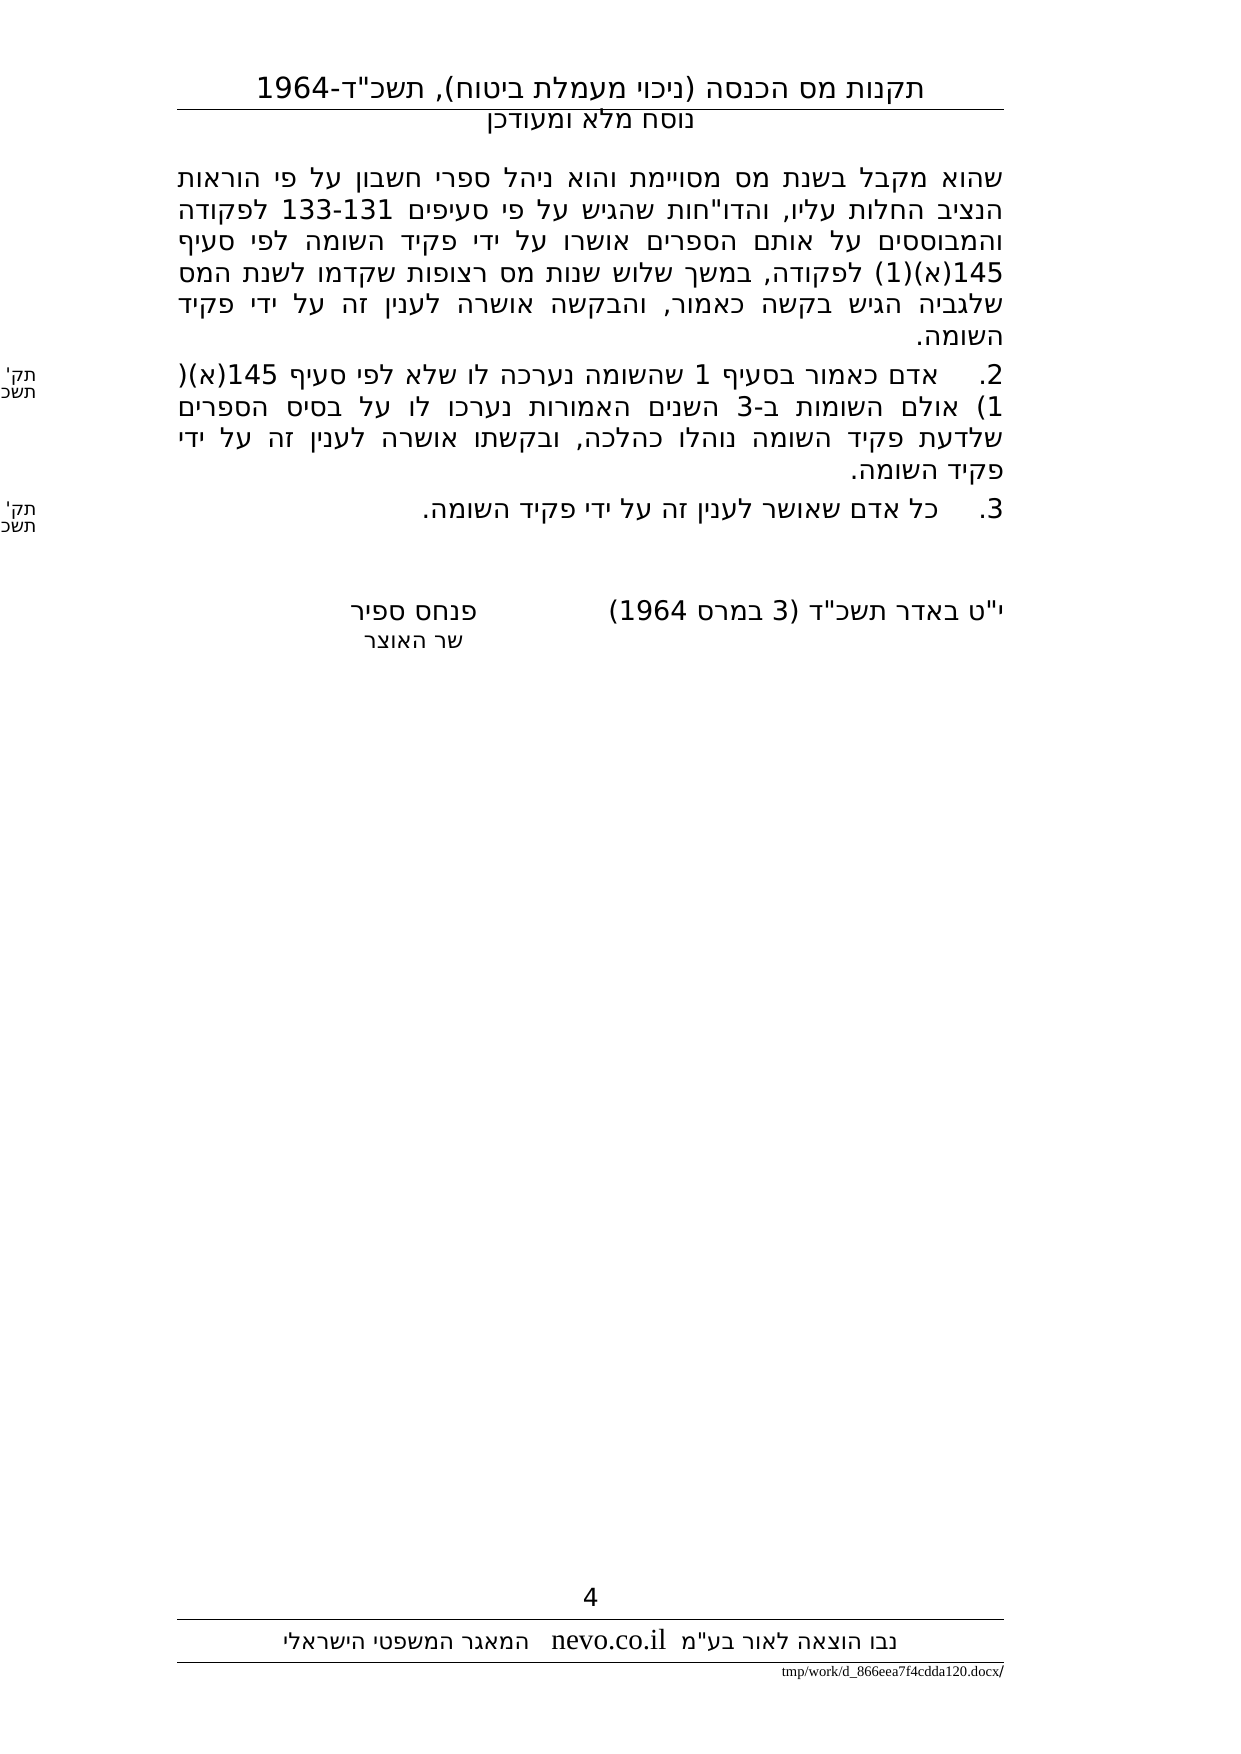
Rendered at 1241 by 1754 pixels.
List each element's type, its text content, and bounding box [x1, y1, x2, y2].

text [177, 162, 1004, 352]
text 2. אדם כאמור בסעיף 1 שהשומה נערכה לו שלא לפי סעיף 145(א)(1) אולם השומות ב-3 השנים האמורות נערכו לו על בסיס הספרים שלדעת פקיד השומה נוהלו כהלכה, ובקשתו אושרה לענין זה על ידי פקיד השומה. [177, 359, 1004, 486]
text י"ט באדר תשכ"ד (3 במרס 1964) פנחס ספיר [177, 595, 1004, 627]
text 3. כל אדם שאושר לענין זה על ידי פקיד השומה. [177, 493, 1004, 524]
text שר האוצר [177, 627, 1004, 653]
